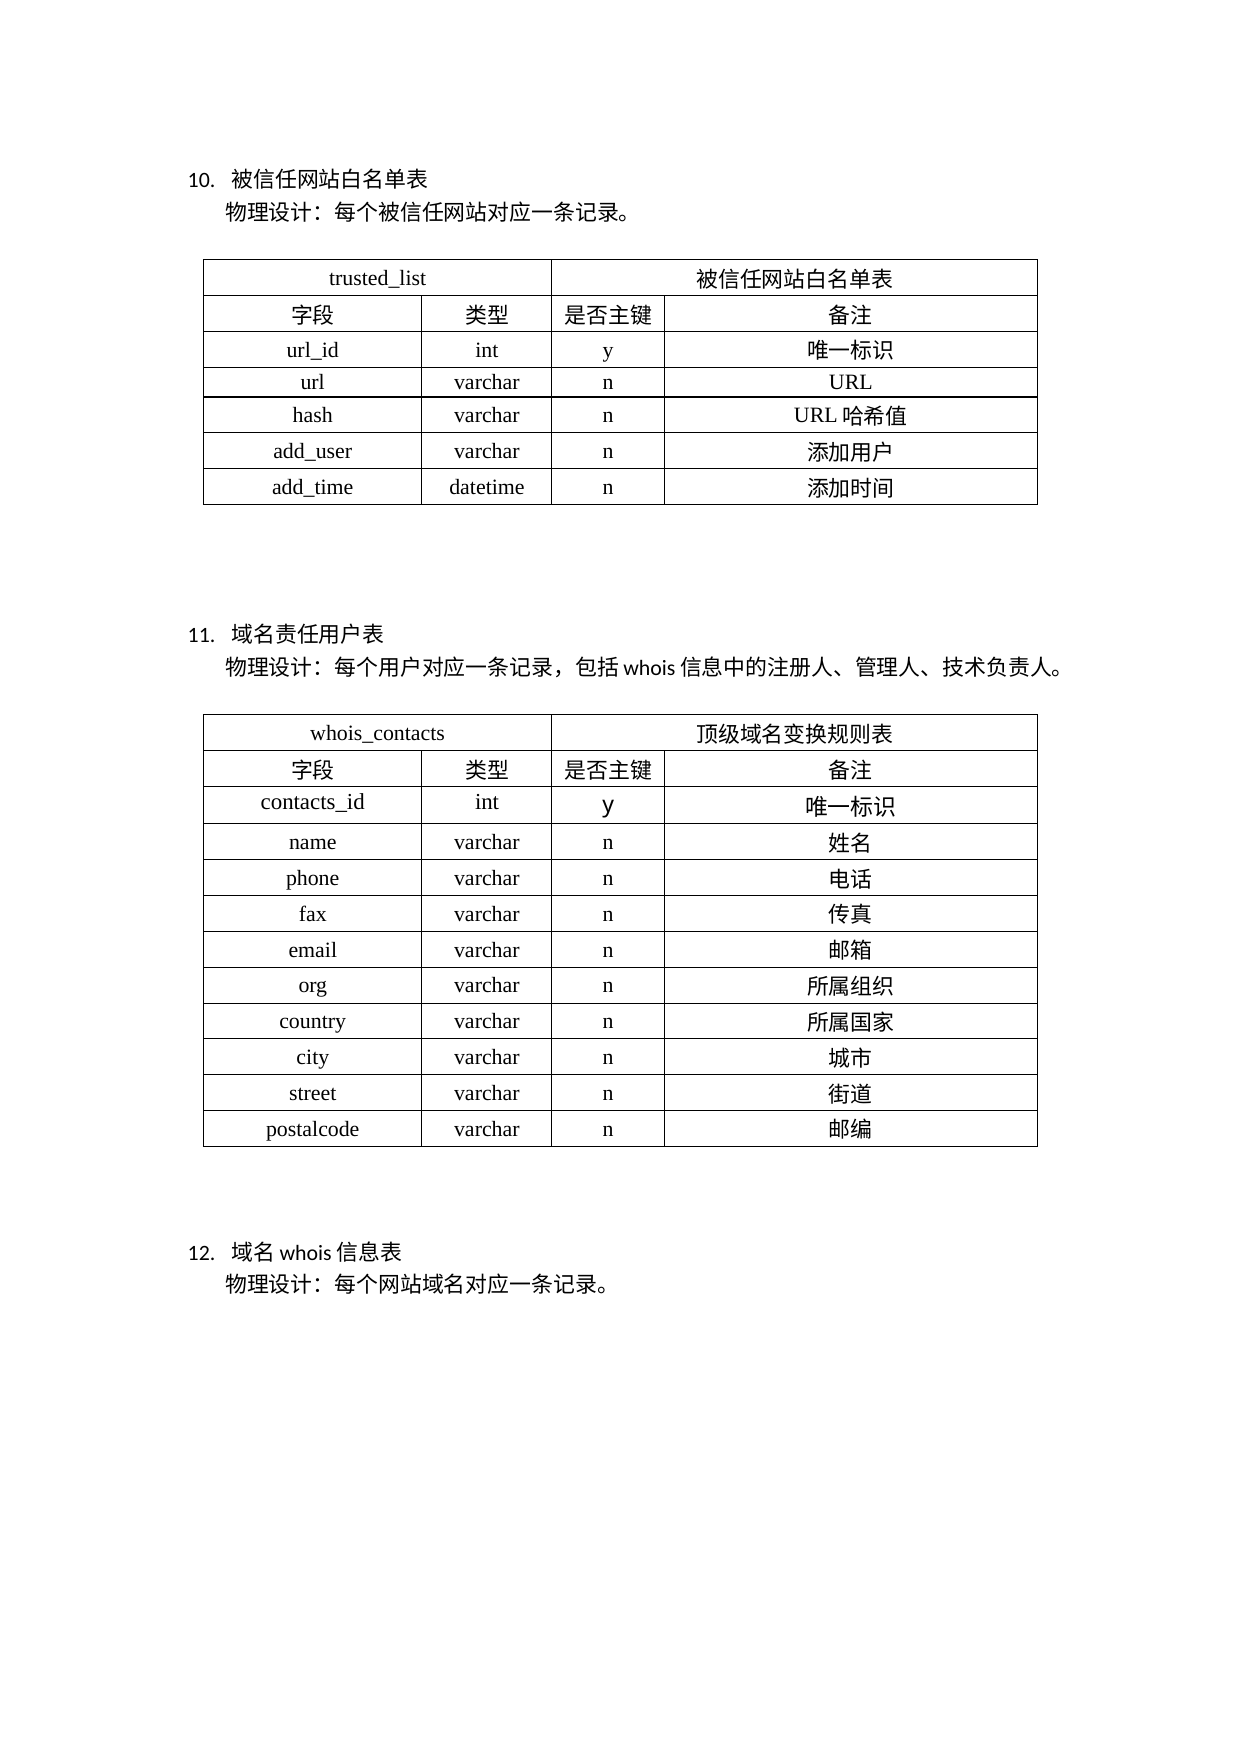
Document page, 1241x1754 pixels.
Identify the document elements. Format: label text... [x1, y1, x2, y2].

table_header 顶级域名变换规则表 [552, 715, 1037, 750]
table_cell varchar [422, 1039, 551, 1074]
table_cell 类型 [422, 296, 551, 331]
table_cell 唯一标识 [665, 332, 1037, 367]
table_cell n [552, 1004, 664, 1038]
table_cell name [204, 824, 421, 859]
text 物理设计：每个被信任网站对应一条记录。 [225, 194, 1053, 227]
table_cell n [552, 368, 664, 396]
table_cell int [422, 787, 551, 823]
table_cell varchar [422, 968, 551, 1002]
table_cell n [552, 896, 664, 931]
table_cell fax [204, 896, 421, 931]
table_cell varchar [422, 1111, 551, 1146]
table_cell country [204, 1004, 421, 1038]
table_cell n [552, 1111, 664, 1146]
table_cell 邮编 [665, 1111, 1037, 1146]
table_cell url_id [204, 332, 421, 367]
table_cell org [204, 968, 421, 1002]
table_cell varchar [422, 1004, 551, 1038]
table_cell URL哈希值 [665, 398, 1037, 432]
table_cell n [552, 433, 664, 468]
table_cell n [552, 1039, 664, 1074]
table_cell varchar [422, 824, 551, 859]
table_cell 街道 [665, 1075, 1037, 1110]
table_cell 类型 [422, 751, 551, 786]
table_cell n [552, 860, 664, 895]
table_cell city [204, 1039, 421, 1074]
table_cell varchar [422, 896, 551, 931]
table_cell 添加用户 [665, 433, 1037, 468]
table_cell n [552, 968, 664, 1002]
text 物理设计：每个网站域名对应一条记录。 [225, 1267, 1053, 1299]
table_cell 电话 [665, 860, 1037, 895]
list 域名whois信息表 [187, 1234, 1053, 1267]
table_cell n [552, 1075, 664, 1110]
table_cell varchar [422, 398, 551, 432]
table_cell add_time [204, 469, 421, 504]
table_cell 所属组织 [665, 968, 1037, 1002]
list 被信任网站白名单表 [187, 162, 1053, 194]
table_cell n [552, 469, 664, 504]
table_cell 备注 [665, 296, 1037, 331]
table_cell 备注 [665, 751, 1037, 786]
table_cell varchar [422, 433, 551, 468]
table_cell url [204, 368, 421, 396]
table_header trusted_list [204, 260, 551, 295]
table_cell varchar [422, 368, 551, 396]
table_cell 唯一标识 [665, 787, 1037, 823]
table_cell street [204, 1075, 421, 1110]
table_cell y [552, 332, 664, 367]
table_header 被信任网站白名单表 [552, 260, 1037, 295]
table_cell 姓名 [665, 824, 1037, 859]
table_cell 所属国家 [665, 1004, 1037, 1038]
table_cell n [552, 824, 664, 859]
table_cell 添加时间 [665, 469, 1037, 504]
table_cell varchar [422, 932, 551, 967]
list 域名责任用户表 [187, 617, 1053, 649]
table_cell 字段 [204, 751, 421, 786]
table_cell varchar [422, 1075, 551, 1110]
table_cell 是否主键 [552, 296, 664, 331]
table_cell contacts_id [204, 787, 421, 823]
table_cell add_user [204, 433, 421, 468]
table_cell n [552, 932, 664, 967]
table_header whois_contacts [204, 715, 551, 750]
table_cell y [552, 787, 664, 823]
table_cell varchar [422, 860, 551, 895]
text 物理设计：每个用户对应一条记录，包括whois信息中的注册人、管理人、技术负责人。 [225, 649, 1053, 682]
table_cell 传真 [665, 896, 1037, 931]
table_cell email [204, 932, 421, 967]
table_cell 字段 [204, 296, 421, 331]
table_cell URL [665, 368, 1037, 396]
table_cell datetime [422, 469, 551, 504]
table_cell phone [204, 860, 421, 895]
table_cell hash [204, 398, 421, 432]
table_cell 是否主键 [552, 751, 664, 786]
table_cell postalcode [204, 1111, 421, 1146]
table_cell 邮箱 [665, 932, 1037, 967]
table_cell n [552, 398, 664, 432]
table_cell int [422, 332, 551, 367]
table_cell 城市 [665, 1039, 1037, 1074]
